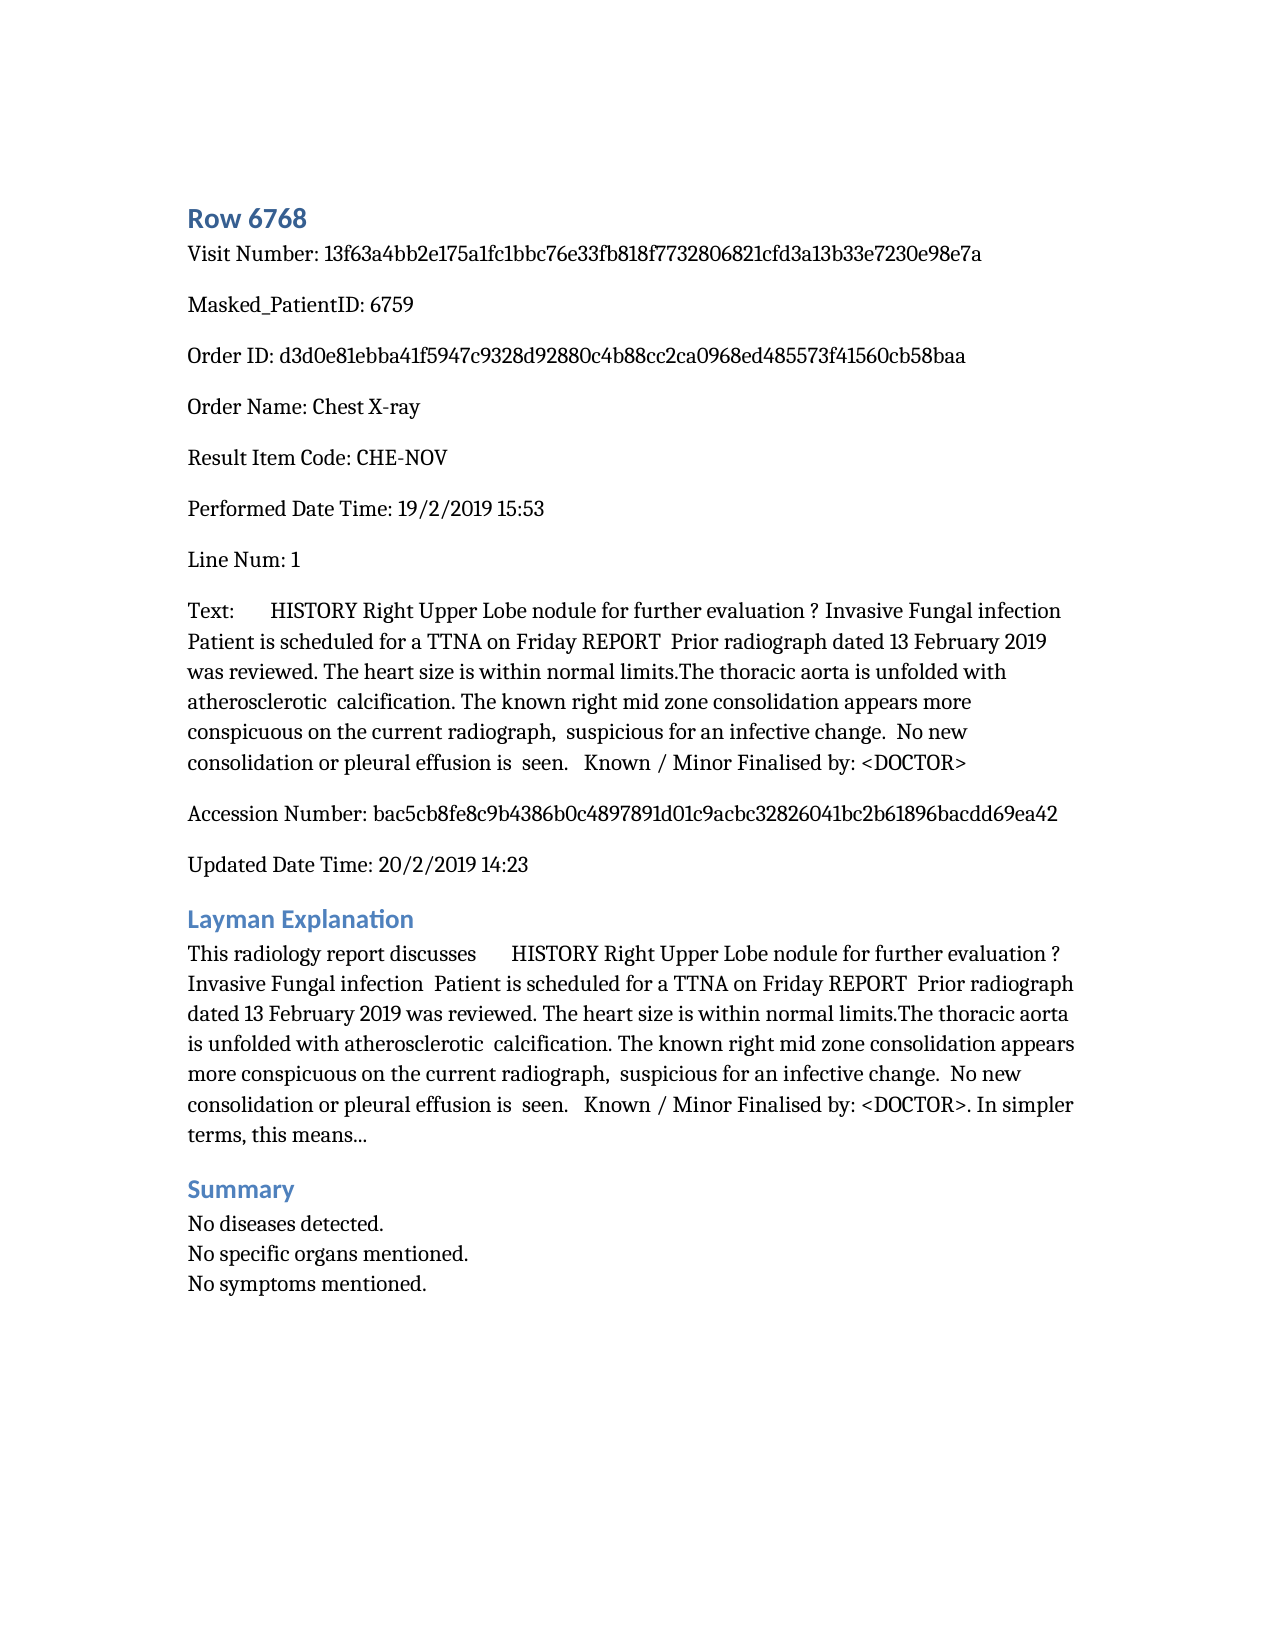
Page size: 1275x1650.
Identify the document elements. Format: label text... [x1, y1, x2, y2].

text Updated Date Time: 20/2/2019 14:23 [187, 851, 1087, 878]
text No diseases detected. No specific organs mentioned. No symptoms mentioned. [187, 1211, 1087, 1297]
subtitle Layman Explanation [187, 902, 1087, 935]
text Accession Number: bac5cb8fe8c9b4386b0c4897891d01c9acbc32826041bc2b61896bacdd69ea42 [187, 800, 1087, 827]
text Order Name: Chest X-ray [187, 394, 1087, 420]
subtitle Summary [187, 1173, 1087, 1206]
text Visit Number: 13f63a4bb2e175a1fc1bbc76e33fb818f7732806821cfd3a13b33e7230e98e7a [187, 241, 1087, 267]
text Performed Date Time: 19/2/2019 15:53 [187, 496, 1087, 522]
text Order ID: d3d0e81ebba41f5947c9328d92880c4b88cc2ca0968ed485573f41560cb58baa [187, 343, 1087, 369]
text Masked_PatientID: 6759 [187, 292, 1087, 318]
subtitle Row 6768 [187, 200, 1087, 236]
text Text: HISTORY Right Upper Lobe nodule for further evaluation ? Invasive Fungal infection Patient is scheduled for a TTNA on Friday REPORT Prior radiograph dated 13 February 2019 was reviewed. The heart size is within normal limits.The thoracic aorta is unfolded with atherosclerotic calcification. The known right mid zone consolidation appears more conspicuous on the current radiograph, suspicious for an infective change. No new consolidation or pleural effusion is seen. Known / Minor Finalised by: <DOCTOR> [187, 598, 1087, 776]
text This radiology report discusses HISTORY Right Upper Lobe nodule for further evaluation ? Invasive Fungal infection Patient is scheduled for a TTNA on Friday REPORT Prior radiograph dated 13 February 2019 was reviewed. The heart size is within normal limits.The thoracic aorta is unfolded with atherosclerotic calcification. The known right mid zone consolidation appears more conspicuous on the current radiograph, suspicious for an infective change. No new consolidation or pleural effusion is seen. Known / Minor Finalised by: <DOCTOR>. In simpler terms, this means... [187, 940, 1087, 1148]
text Result Item Code: CHE-NOV [187, 445, 1087, 471]
text Line Num: 1 [187, 547, 1087, 573]
